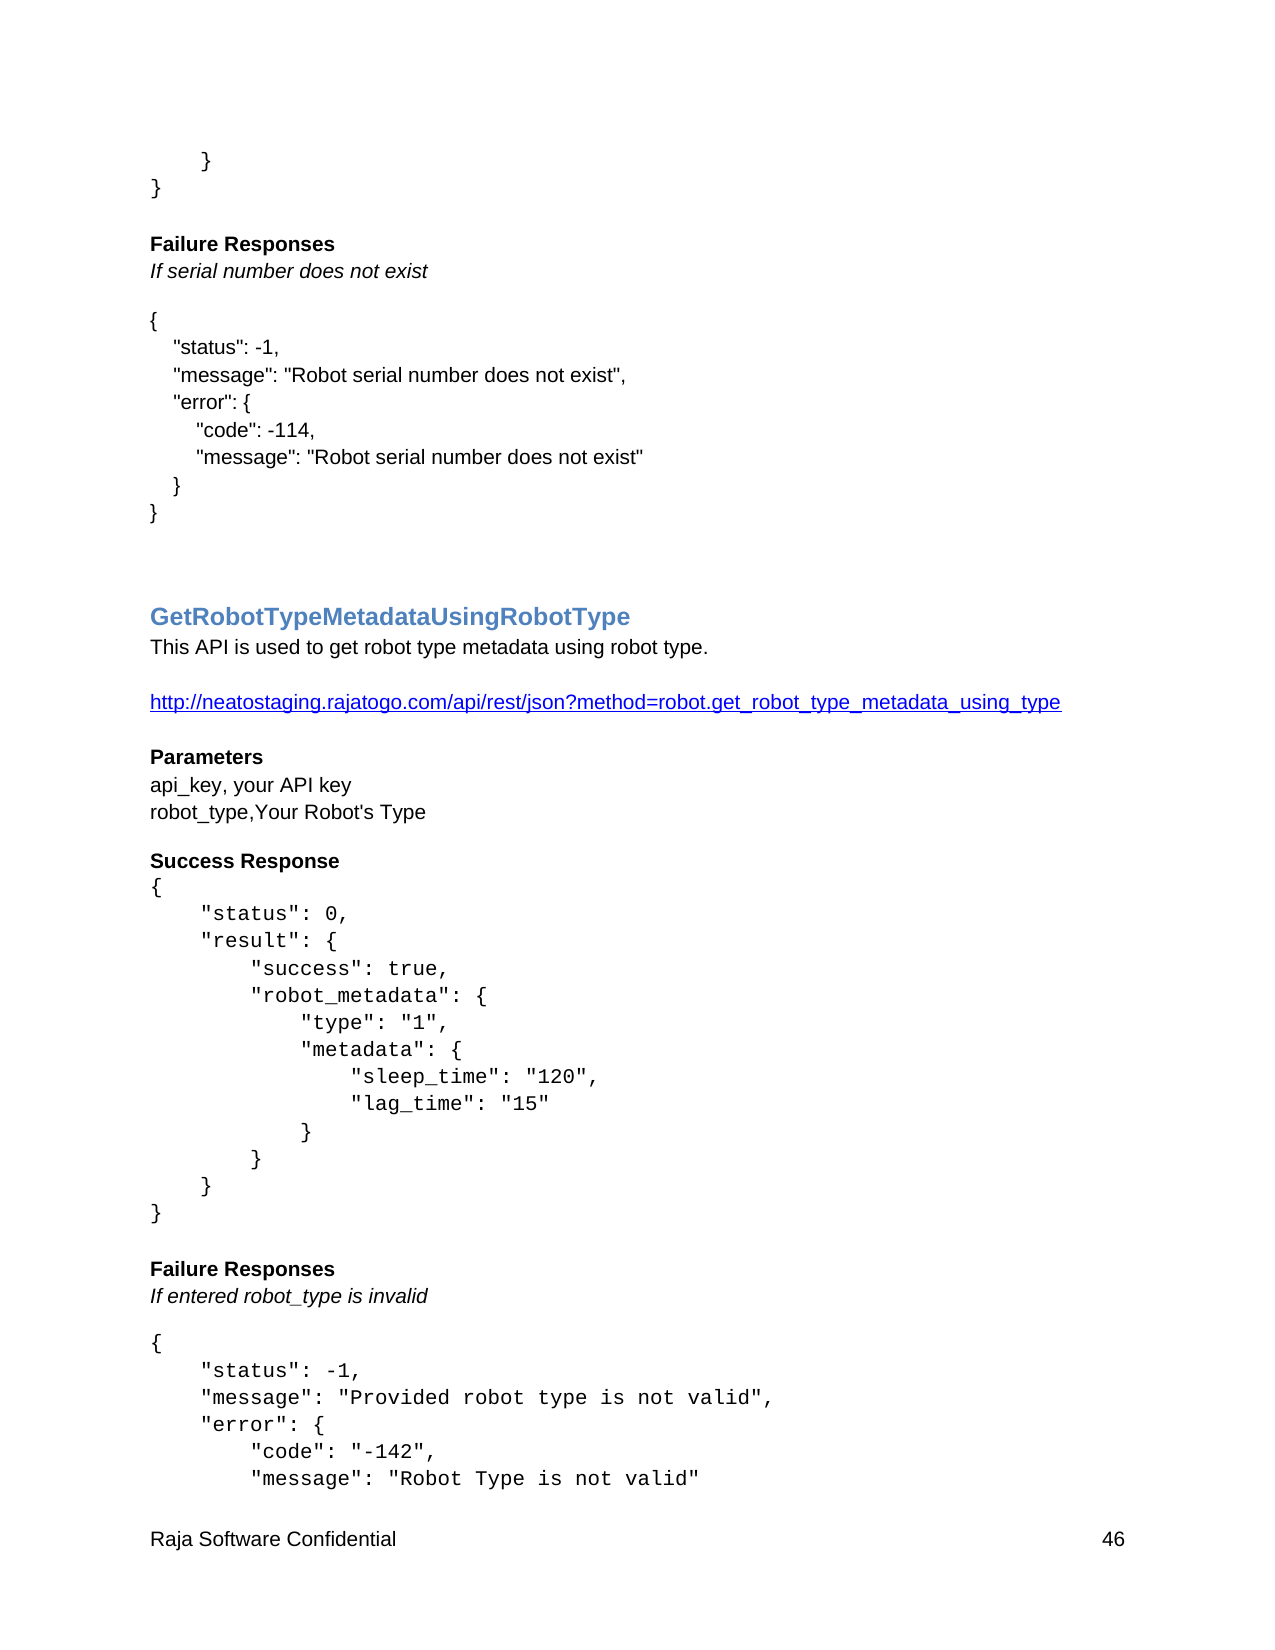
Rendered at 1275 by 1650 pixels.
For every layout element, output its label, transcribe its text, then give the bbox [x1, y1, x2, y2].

text "code": "-142", [150, 1441, 1125, 1465]
text "type": "1", [150, 1012, 1125, 1036]
text } [150, 500, 1125, 524]
subtitle GetRobotTypeMetadataUsingRobotType [150, 602, 1125, 631]
text "lag_time": "15" [150, 1093, 1125, 1117]
text "error": { [150, 1414, 1125, 1438]
text "sleep_time": "120", [150, 1066, 1125, 1090]
text Success Response [150, 848, 1125, 872]
text "success": true, [150, 957, 1125, 981]
text "message": "Provided robot type is not valid", [150, 1387, 1125, 1410]
text "error": { [150, 390, 1125, 414]
text } [150, 177, 1125, 201]
text { [150, 307, 1125, 331]
text "metadata": { [150, 1039, 1125, 1063]
text "status": -1, [150, 1359, 1125, 1383]
text "result": { [150, 930, 1125, 954]
text } [150, 1121, 1125, 1144]
text "status": -1, [150, 335, 1125, 359]
text } [150, 472, 1125, 496]
list api_key, your API key [150, 773, 1125, 797]
text "code": -114, [150, 417, 1125, 441]
list robot_type,Your Robot's Type [150, 800, 1125, 824]
text } [150, 1202, 1125, 1226]
text If serial number does not exist [150, 259, 1125, 283]
text "message": "Robot Type is not valid" [150, 1468, 1125, 1492]
text Parameters [150, 745, 1125, 769]
text Failure Responses [150, 1257, 1125, 1281]
text } [150, 1148, 1125, 1171]
text This API is used to get robot type metadata using robot type. http://neatostaging.rajatogo.com/api/rest/json?method=robot.get_robot_type_metadata_using_type [150, 635, 1125, 714]
text Failure Responses [150, 232, 1125, 256]
text "message": "Robot serial number does not exist" [150, 445, 1125, 469]
text "message": "Robot serial number does not exist", [150, 362, 1125, 386]
text If entered robot_type is invalid [150, 1284, 1125, 1308]
text } [150, 1175, 1125, 1199]
text "status": 0, [150, 903, 1125, 927]
text { [150, 876, 1125, 899]
text } [150, 150, 1125, 174]
text "robot_metadata": { [150, 985, 1125, 1008]
text { [150, 1332, 1125, 1356]
